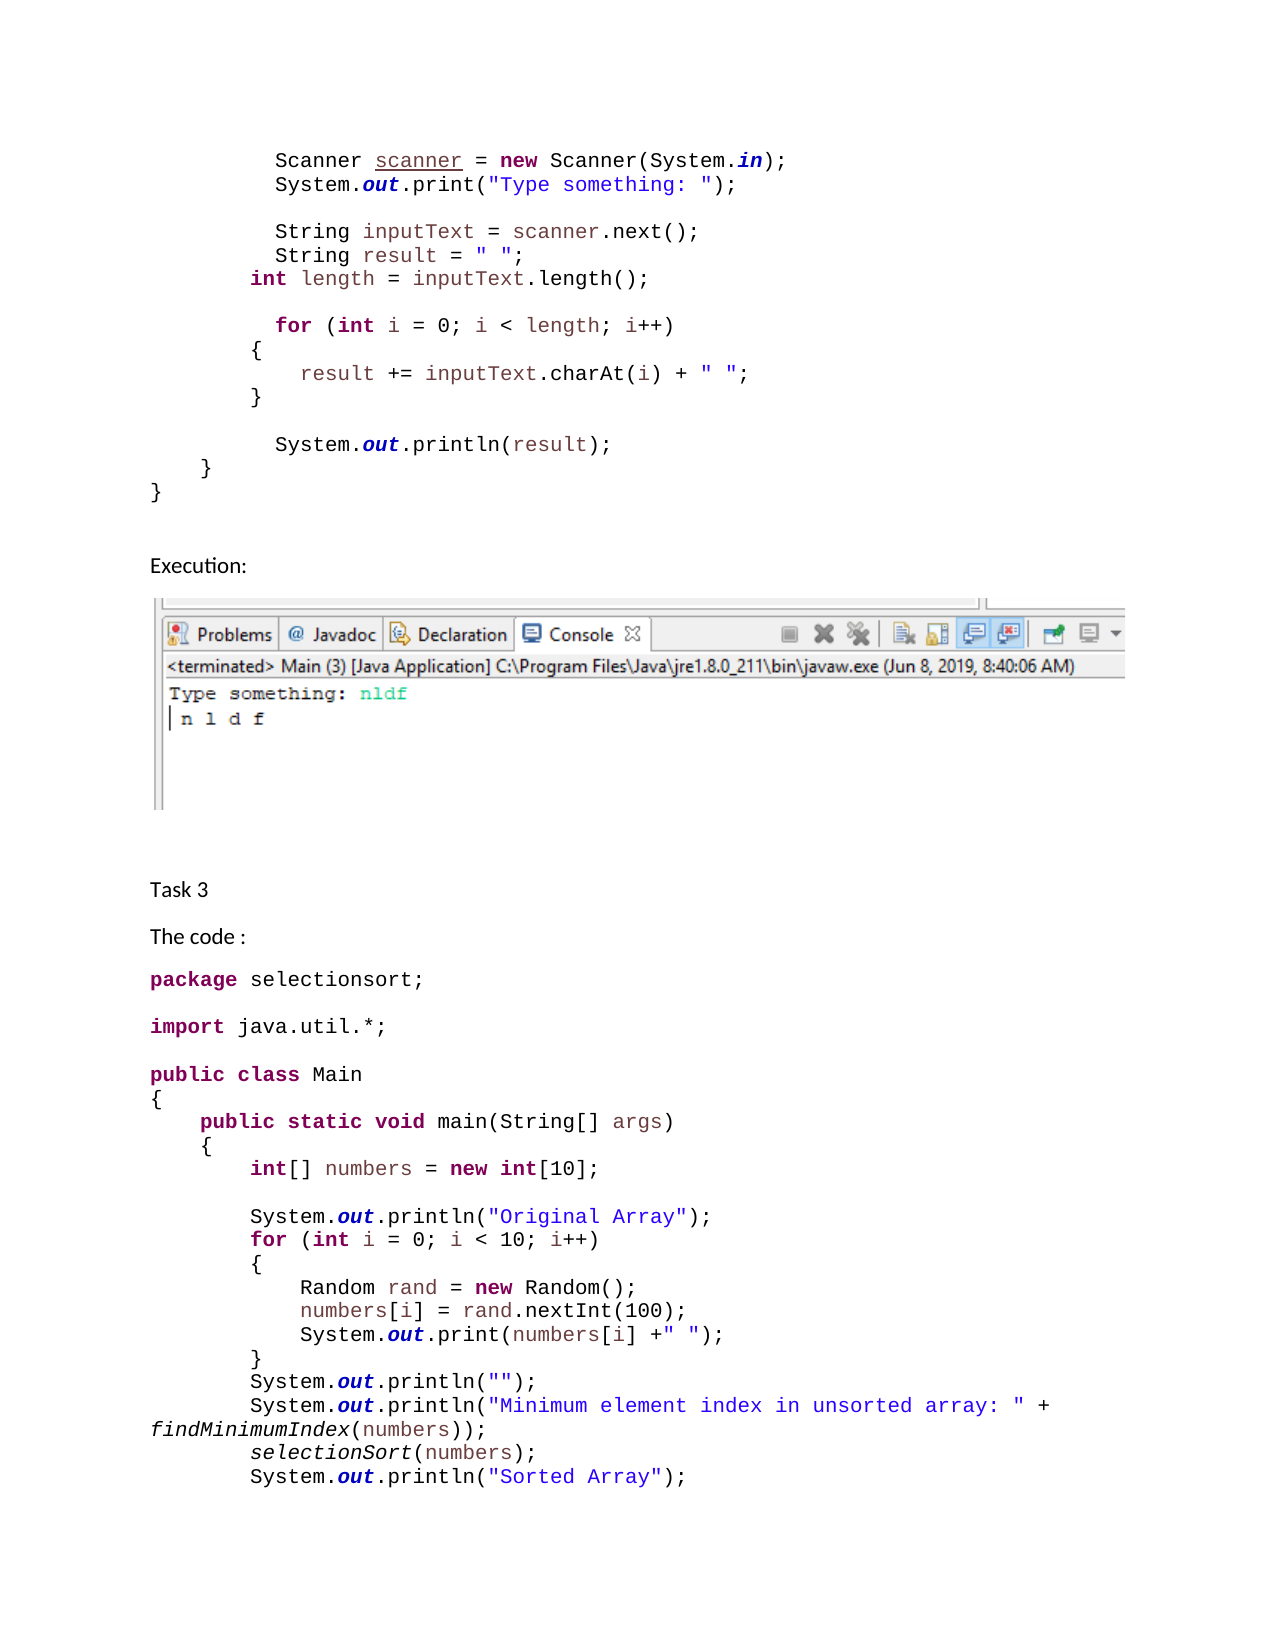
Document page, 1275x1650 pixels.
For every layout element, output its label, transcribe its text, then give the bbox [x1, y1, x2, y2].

picture [150, 598, 1125, 810]
text result += inputText.charAt(i) + " "; [150, 363, 1125, 386]
text String result = " "; [150, 244, 1125, 268]
text System.out.println("Minimum element index in unsorted array: " + findMinimumIndex(numbers)); [150, 1395, 1125, 1442]
text Random rand = new Random(); [150, 1277, 1125, 1300]
text System.out.println(result); [150, 434, 1125, 457]
text for (int i = 0; i < 10; i++) [150, 1229, 1125, 1253]
text String inputText = scanner.next(); [150, 221, 1125, 244]
text int length = inputText.length(); [150, 268, 1125, 292]
text System.out.println("Sorted Array"); [150, 1466, 1125, 1489]
text Scanner scanner = new Scanner(System.in); [150, 150, 1125, 174]
text } [150, 481, 1125, 505]
text selectionSort(numbers); [150, 1442, 1125, 1466]
text { [150, 1087, 1125, 1111]
text public class Main [150, 1064, 1125, 1087]
text } [150, 1348, 1125, 1371]
text System.out.print(numbers[i] +" "); [150, 1324, 1125, 1348]
text } [150, 386, 1125, 410]
text The code : [150, 922, 1125, 950]
text Task 3 [150, 876, 1125, 903]
text numbers[i] = rand.nextInt(100); [150, 1300, 1125, 1324]
text { [150, 1253, 1125, 1277]
text Execution: [150, 552, 1125, 579]
text { [150, 1135, 1125, 1158]
text System.out.println(""); [150, 1371, 1125, 1395]
text { [150, 339, 1125, 363]
text public static void main(String[] args) [150, 1111, 1125, 1135]
text int[] numbers = new int[10]; [150, 1158, 1125, 1182]
text package selectionsort; [150, 969, 1125, 993]
text System.out.print("Type something: "); [150, 174, 1125, 197]
text } [150, 457, 1125, 481]
text System.out.println("Original Array"); [150, 1206, 1125, 1229]
text for (int i = 0; i < length; i++) [150, 316, 1125, 339]
text import java.util.*; [150, 1017, 1125, 1040]
